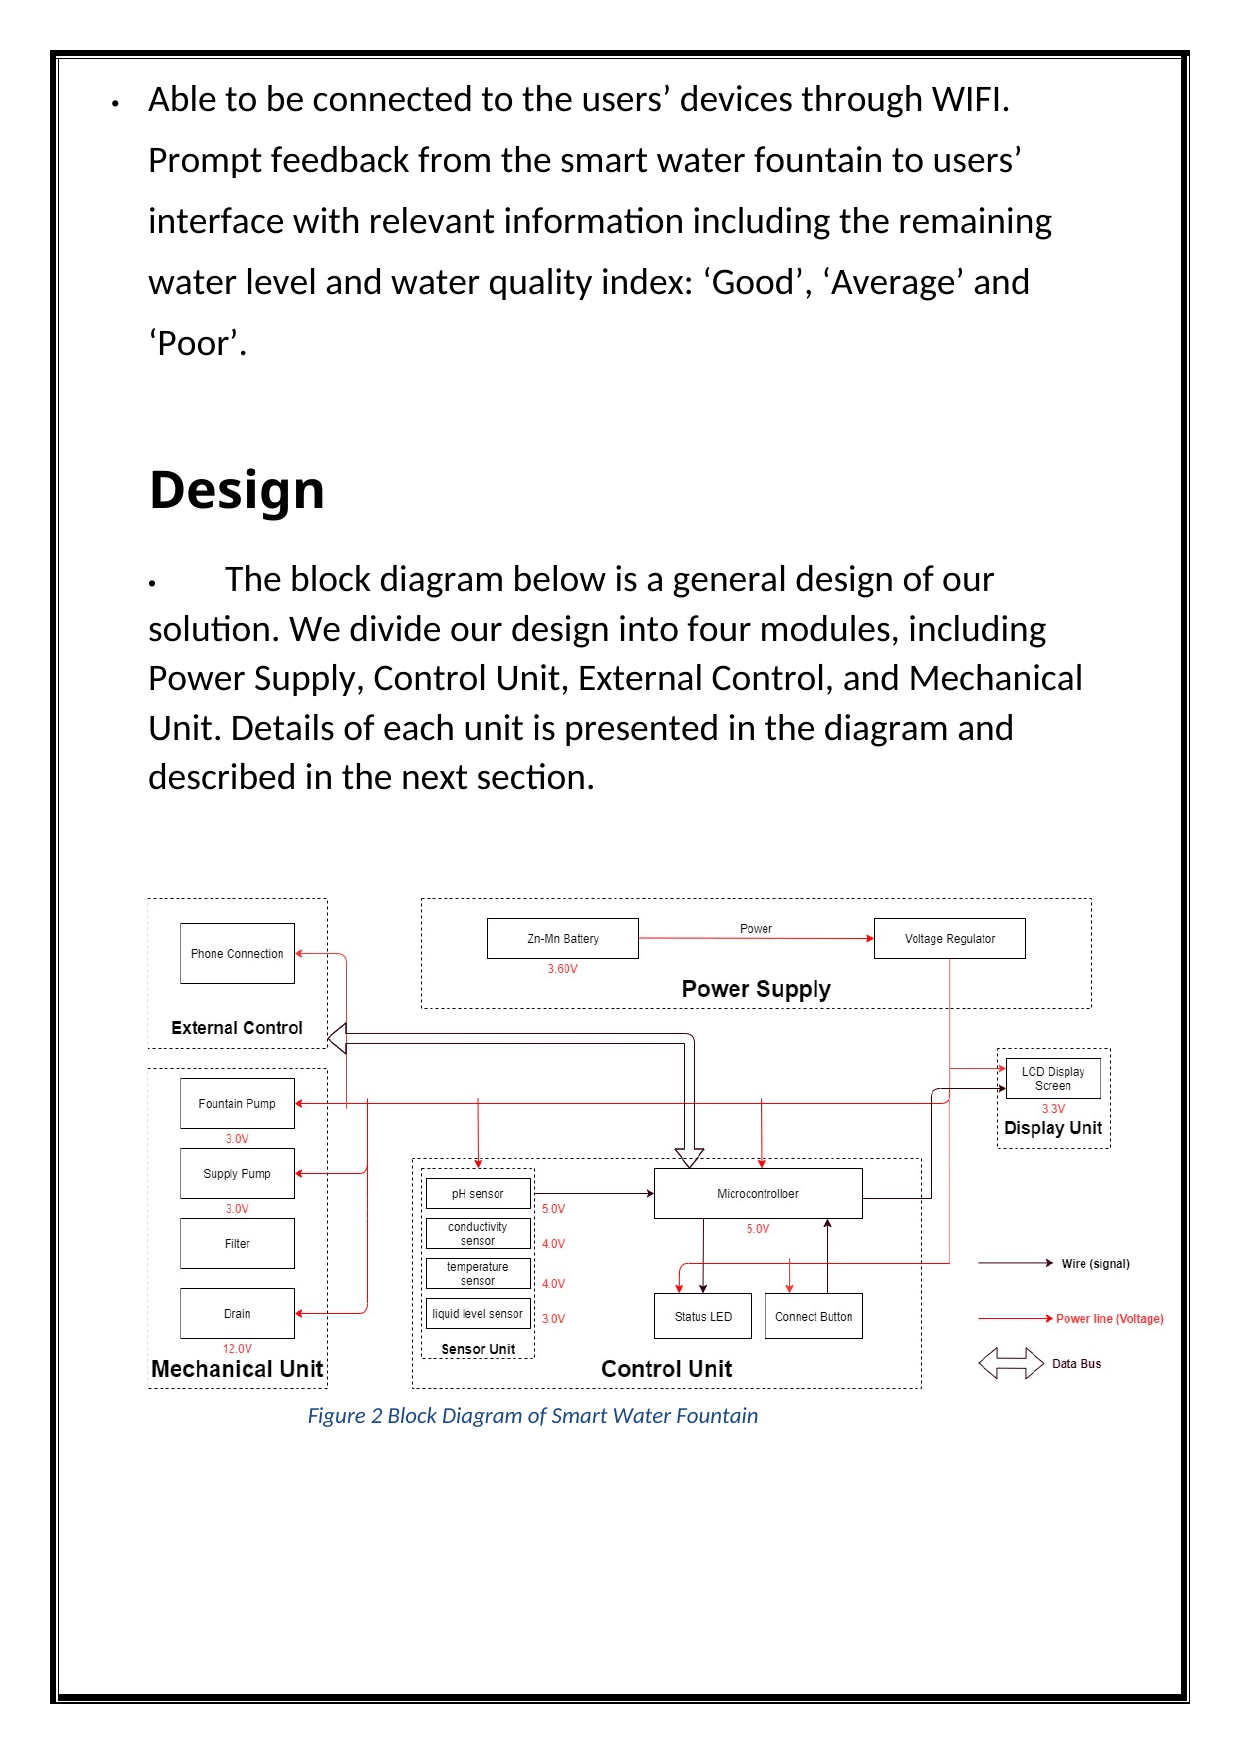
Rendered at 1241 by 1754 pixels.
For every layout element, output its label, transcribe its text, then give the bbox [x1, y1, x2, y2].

subtitle Design [148, 453, 1165, 524]
list The block diagram below is a general design of our solution. We divide our design into four modules, including Power Supply, Control Unit, External Control, and Mechanical Unit. Details of each unit is presented in the diagram and described in the next section. [148, 555, 1110, 799]
list Figure 2 Block Diagram of Smart Water Fountain [148, 1402, 1165, 1429]
list Able to be connected to the users’ devices through WIFI. Prompt feedback from the smart water fountain to users’ interface with relevant information including the remaining water level and water quality index: ‘Good’, ‘Average’ and ‘Poor’. [111, 75, 1110, 364]
picture [147, 898, 1167, 1400]
